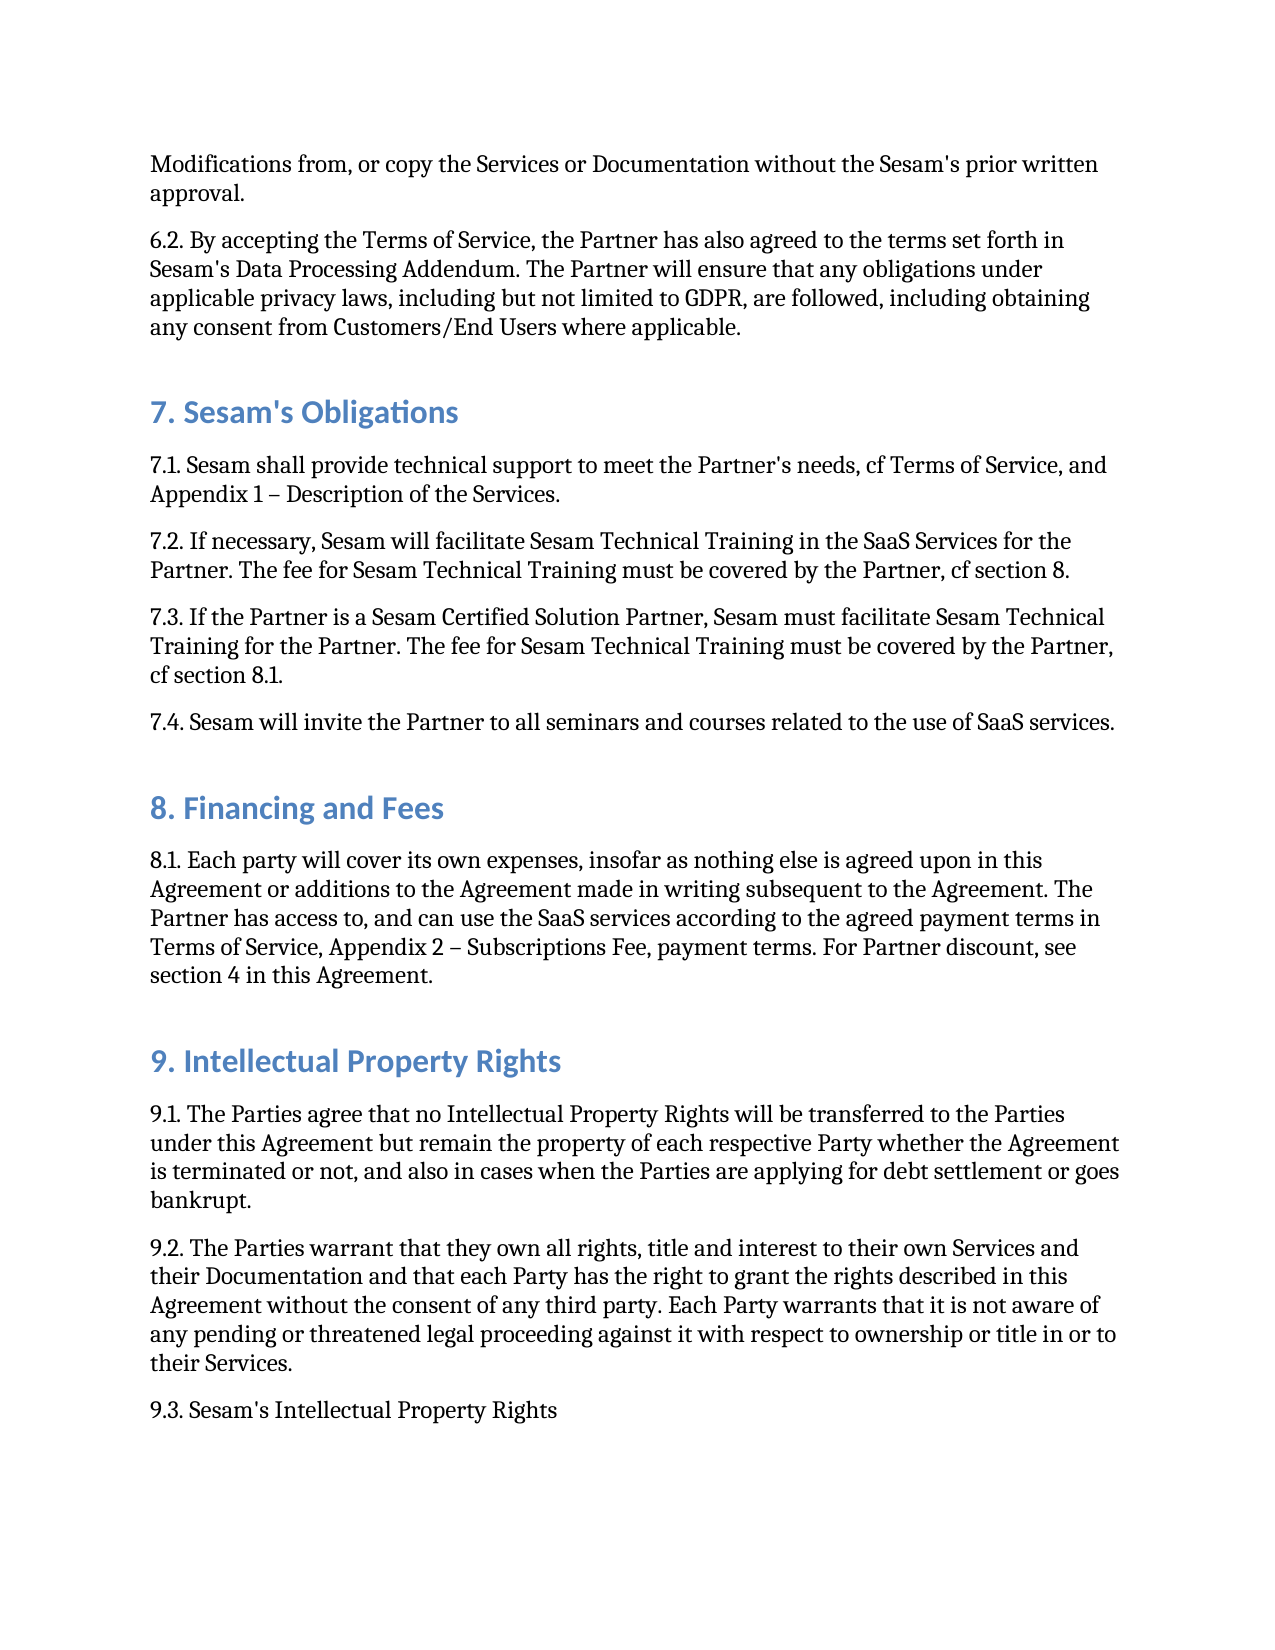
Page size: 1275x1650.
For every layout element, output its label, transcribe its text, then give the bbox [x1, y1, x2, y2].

text 9.2. The Parties warrant that they own all rights, title and interest to their own Services and their Documentation and that each Party has the right to grant the rights described in this Agreement without the consent of any third party. Each Party warrants that it is not aware of any pending or threatened legal proceeding against it with respect to ownership or title in or to their Services. [150, 1233, 1125, 1377]
text 7.1. Sesam shall provide technical support to meet the Partner's needs, cf Terms of Service, and Appendix 1 – Description of the Services. [150, 451, 1125, 508]
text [150, 150, 1125, 207]
text 6.2. By accepting the Terms of Service, the Partner has also agreed to the terms set forth in Sesam's Data Processing Addendum. The Partner will ensure that any obligations under applicable privacy laws, including but not limited to GDPR, are followed, including obtaining any consent from Customers/End Users where applicable. [150, 226, 1125, 341]
text 9.1. The Parties agree that no Intellectual Property Rights will be transferred to the Parties under this Agreement but remain the property of each respective Party whether the Agreement is terminated or not, and also in cases when the Parties are applying for debt settlement or goes bankrupt. [150, 1100, 1125, 1215]
subtitle 9. Intellectual Property Rights [150, 1040, 1125, 1081]
text 8.1. Each party will cover its own expenses, insofar as nothing else is agreed upon in this Agreement or additions to the Agreement made in writing subsequent to the Agreement. The Partner has access to, and can use the SaaS services according to the agreed payment terms in Terms of Service, Appendix 2 – Subscriptions Fee, payment terms. For Partner discount, see section 4 in this Agreement. [150, 846, 1125, 990]
subtitle 8. Financing and Fees [150, 787, 1125, 828]
subtitle 7. Sesam's Obligations [150, 391, 1125, 432]
text 7.3. If the Partner is a Sesam Certified Solution Partner, Sesam must facilitate Sesam Technical Training for the Partner. The fee for Sesam Technical Training must be covered by the Partner, cf section 8.1. [150, 603, 1125, 689]
text 7.2. If necessary, Sesam will facilitate Sesam Technical Training in the SaaS Services for the Partner. The fee for Sesam Technical Training must be covered by the Partner, cf section 8. [150, 527, 1125, 584]
text 9.3. Sesam's Intellectual Property Rights [150, 1396, 1125, 1425]
text 7.4. Sesam will invite the Partner to all seminars and courses related to the use of SaaS services. [150, 708, 1125, 737]
